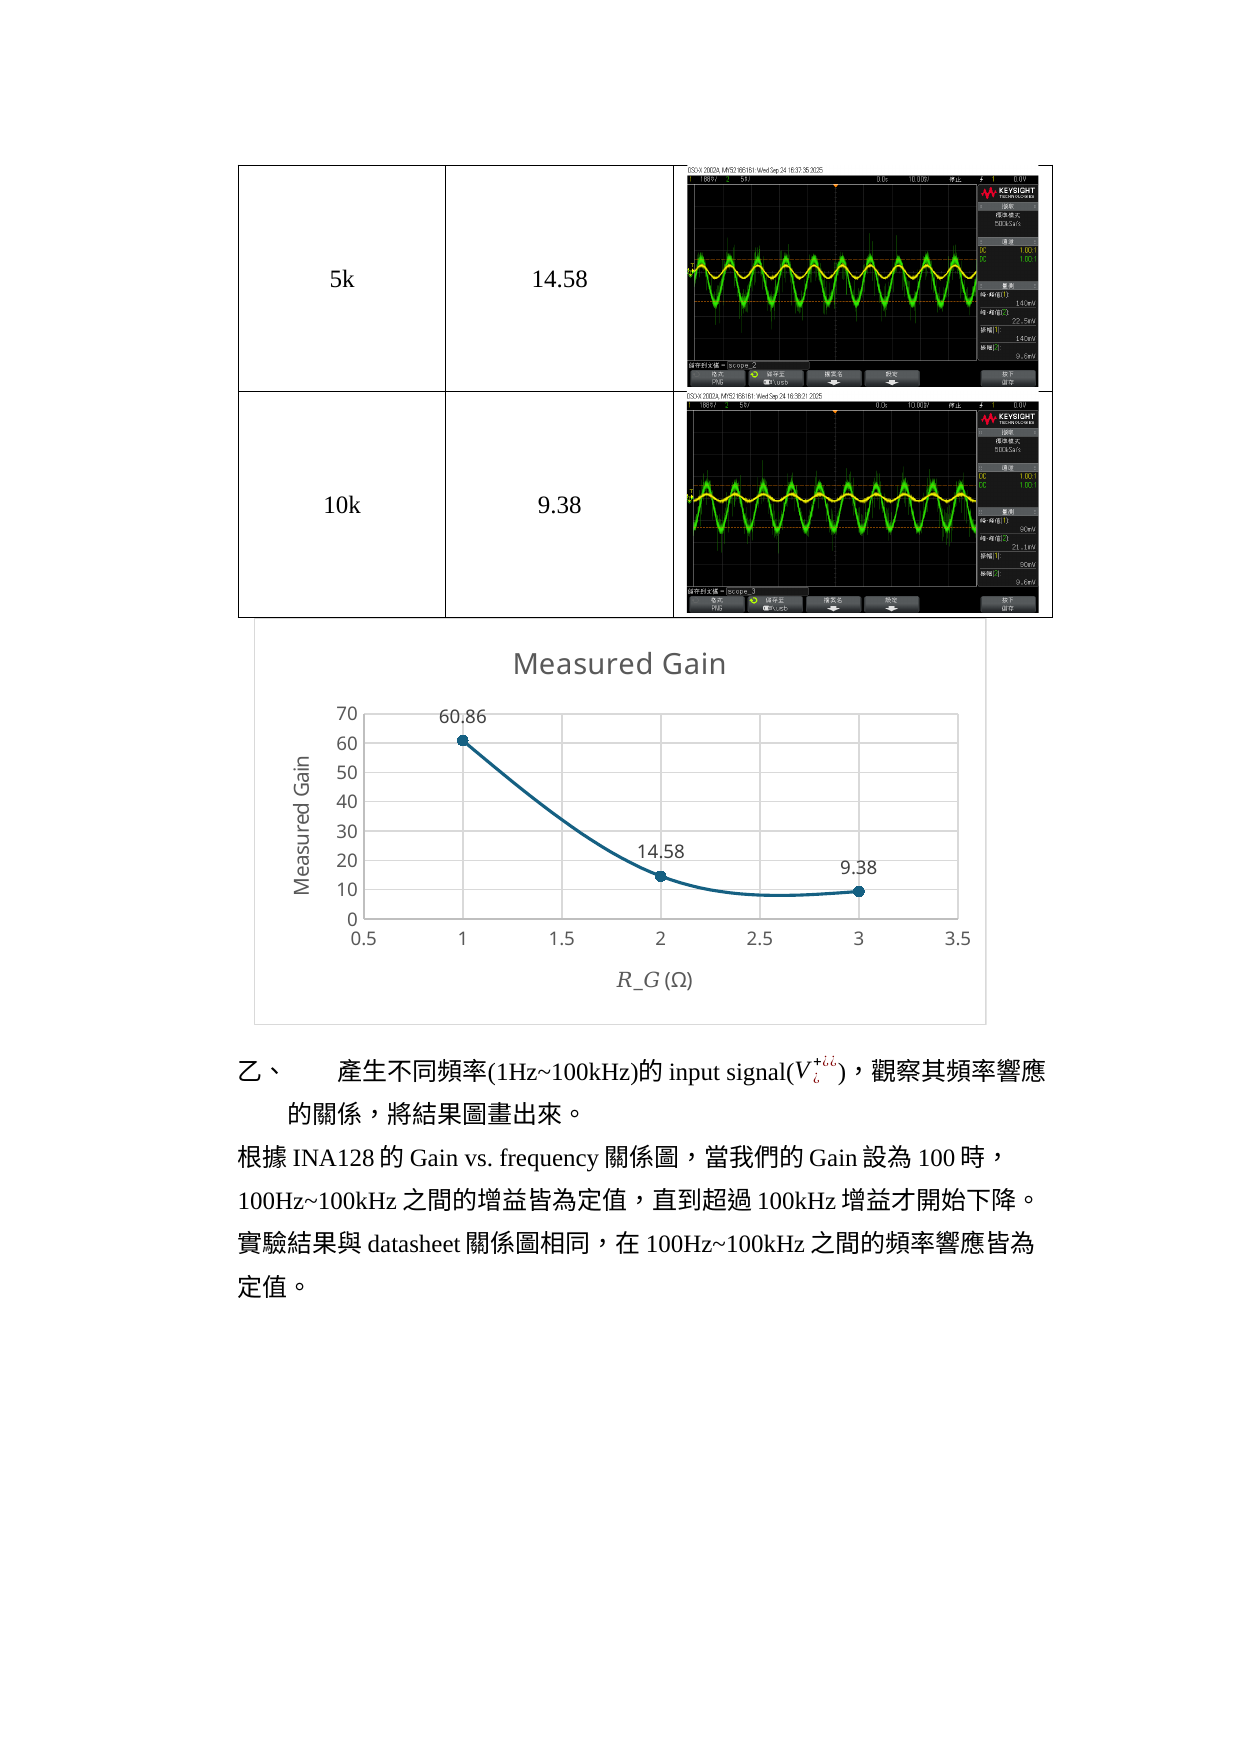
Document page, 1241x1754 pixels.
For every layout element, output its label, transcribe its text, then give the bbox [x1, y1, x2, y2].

picture [686, 391, 1039, 613]
table_cell 10k [239, 392, 445, 617]
table_cell [674, 166, 1052, 391]
list 產生不同頻率(1Hz~100kHz)的input signal()，觀察其頻率響應的關係，將結果圖畫出來。 [237, 1051, 1053, 1132]
table_cell 5k [239, 166, 445, 391]
list 根據INA128的Gain vs. frequency關係圖，當我們的Gain設為100時，100Hz~100kHz之間的增益皆為定值，直到超過100kHz增益才開始下降。實驗結果與datasheet關係圖相同，在100Hz~100kHz之間的頻率響應皆為定值。 [237, 1137, 1053, 1304]
table_cell [674, 392, 1052, 617]
table_cell 9.38 [446, 392, 673, 617]
table_cell 14.58 [446, 166, 673, 391]
picture [687, 165, 1039, 387]
